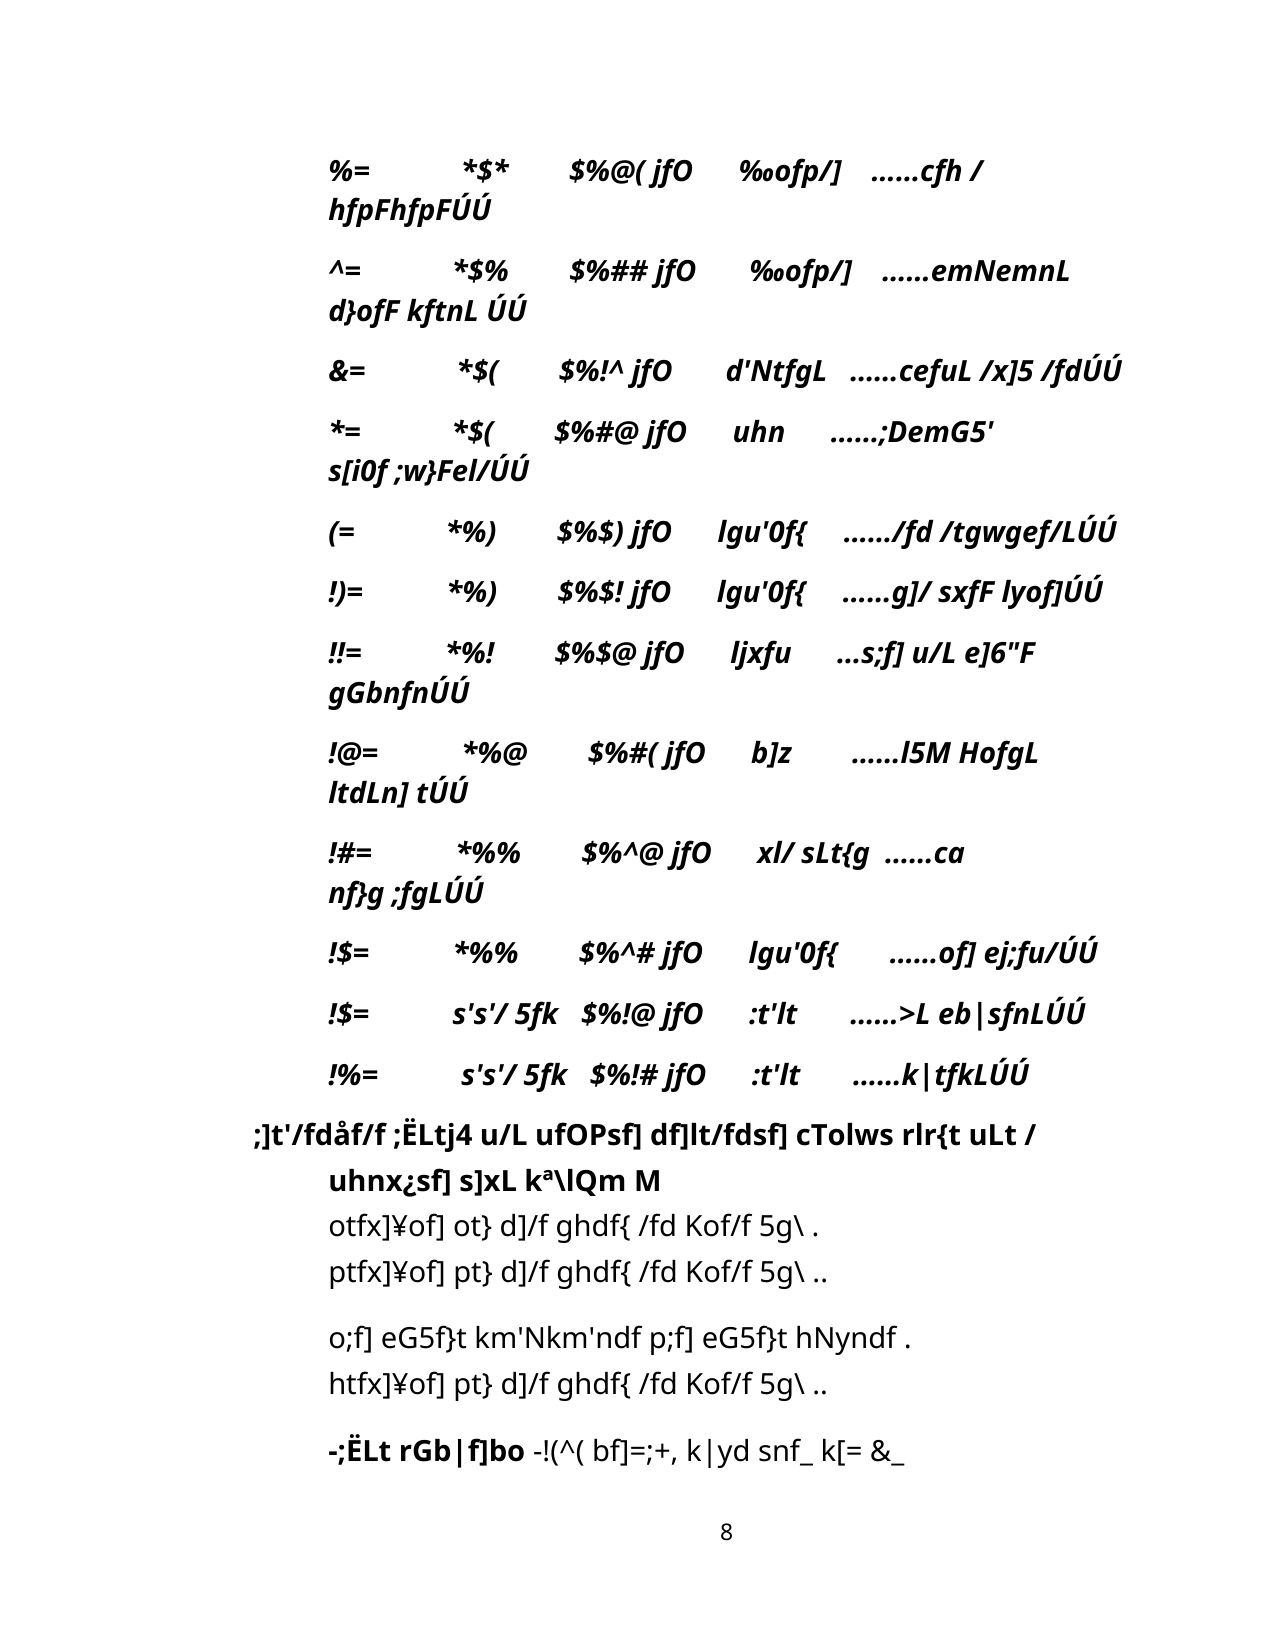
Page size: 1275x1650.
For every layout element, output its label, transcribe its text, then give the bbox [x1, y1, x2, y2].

subtitle !!= *%! $%$@ jfO ljxfu …s;f] u/L e]6"F gGbnfnÚÚ [328, 632, 1125, 712]
subtitle !%= s's'/ 5fk $%!# jfO :t'lt ……k|tfkLÚÚ [328, 1054, 1125, 1093]
subtitle !$= s's'/ 5fk $%!@ jfO :t'lt ……>L eb|sfnLÚÚ [328, 993, 1125, 1033]
text otfx]¥of] ot} d]/f ghdf{ /fd Kof/f 5g\ . ptfx]¥of] pt} d]/f ghdf{ /fd Kof/f 5g\ .. [328, 1206, 1125, 1291]
subtitle !#= *%% $%^@ jfO xl/ sLt{g ……ca nf}g ;fgLÚÚ [328, 833, 1125, 912]
subtitle %= *$* $%@( jfO ‰ofp/] ……cfh / hfpFhfpFÚÚ [328, 150, 1125, 229]
subtitle !$= *%% $%^# jfO lgu'0f{ ……of] ej;fu/ÚÚ [328, 933, 1125, 972]
subtitle ^= *$% $%## jfO ‰ofp/] ……emNemnL d}ofF kftnL ÚÚ [328, 250, 1125, 329]
subtitle &= *$( $%!^ jfO d'NtfgL ……cefuL /x]5 /fdÚÚ [328, 350, 1125, 390]
subtitle (= *%) $%$) jfO lgu'0f{ ……/fd /tgwgef/LÚÚ [328, 511, 1125, 551]
subtitle *= *$( $%#@ jfO uhn ……;DemG5' s[i0f ;w}Fel/ÚÚ [328, 411, 1125, 490]
subtitle !@= *%@ $%#( jfO b]z ……l5M HofgL ltdLn] tÚÚ [328, 732, 1125, 812]
text o;f] eG5f}t km'Nkm'ndf p;f] eG5f}t hNyndf . htfx]¥of] pt} d]/f ghdf{ /fd Kof/f 5g\ .. [328, 1318, 1125, 1403]
subtitle !)= *%) $%$! jfO lgu'0f{ ……g]/ sxfF lyof]ÚÚ [328, 572, 1125, 611]
subtitle ;]t'/fdåf/f ;ËLtj4 u/L ufOPsf] df]lt/fdsf] cTolws rlr{t uLt / uhnx¿sf] s]xL kª\lQm M [253, 1114, 1125, 1200]
text -;ËLt rGb|f]bo -!(^( bf]=;+, k|yd snf_ k[= &_ [328, 1430, 1125, 1469]
